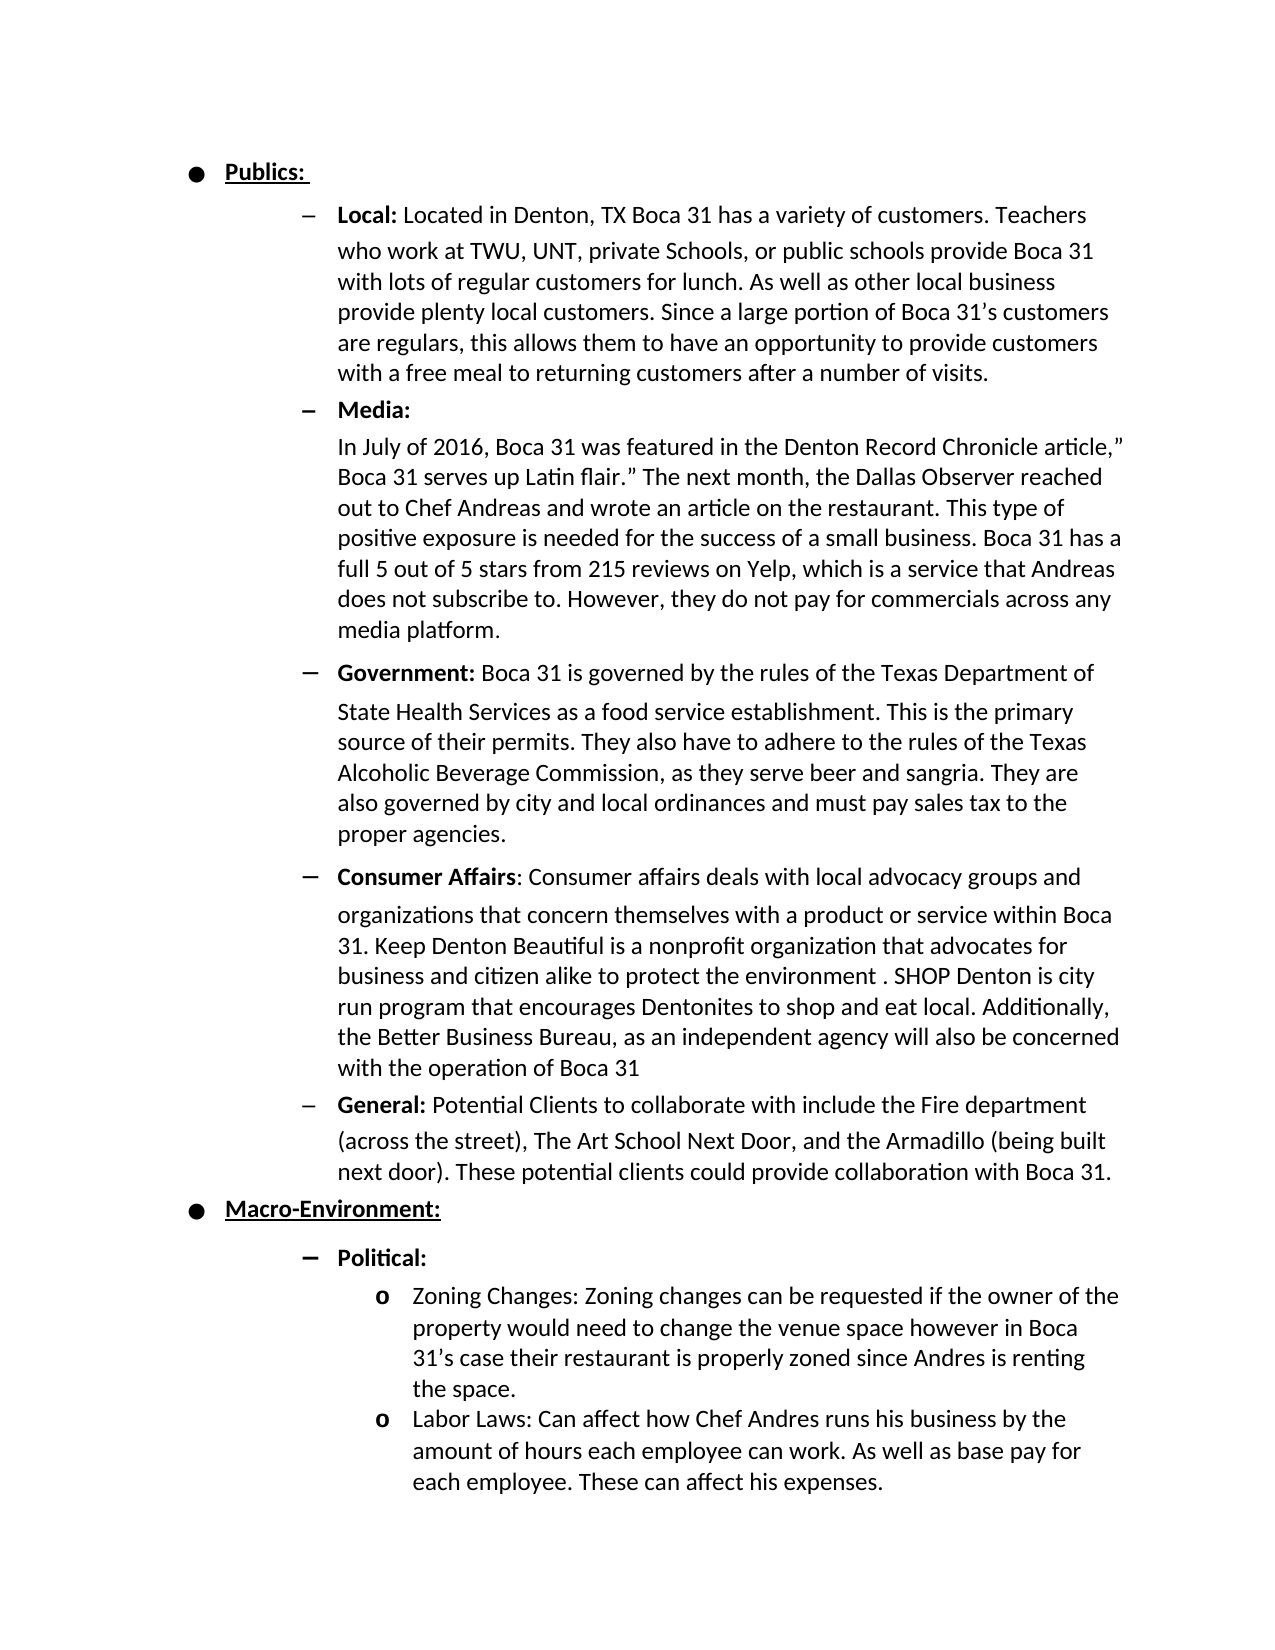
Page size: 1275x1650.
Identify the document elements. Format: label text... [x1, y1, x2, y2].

list Zoning Changes: Zoning changes can be requested if the owner of the property would need to change the venue space however in Boca 31’s case their restaurant is properly zoned since Andres is renting the space. [375, 1280, 1125, 1404]
list Political: [300, 1229, 1125, 1280]
list Media: [300, 388, 1125, 431]
list Local: Located in Denton, TX Boca 31 has a variety of customers. Teachers who work at TWU, UNT, private Schools, or public schools provide Boca 31 with lots of regular customers for lunch. As well as other local business provide plenty local customers. Since a large portion of Boca 31’s customers are regulars, this allows them to have an opportunity to provide customers with a free meal to returning customers after a number of visits. [300, 193, 1125, 388]
text In July of 2016, Boca 31 was featured in the Denton Record Chronicle article,” Boca 31 serves up Latin flair.” The next month, the Dallas Observer reached out to Chef Andreas and wrote an article on the restaurant. This type of positive exposure is needed for the success of a small business. Boca 31 has a full 5 out of 5 stars from 215 reviews on Yelp, which is a service that Andreas does not subscribe to. However, they do not pay for commercials across any media platform. [337, 431, 1125, 644]
list Government: Boca 31 is governed by the rules of the Texas Department of State Health Services as a food service establishment. This is the primary source of their permits. They also have to adhere to the rules of the Texas Alcoholic Beverage Commission, as they serve beer and sangria. They are also governed by city and local ordinances and must pay sales tax to the proper agencies. [300, 644, 1125, 848]
list General: Potential Clients to collaborate with include the Fire department (across the street), The Art School Next Door, and the Armadillo (being built next door). These potential clients could provide collaboration with Boca 31. [300, 1083, 1125, 1186]
list Consumer Affairs: Consumer affairs deals with local advocacy groups and organizations that concern themselves with a product or service within Boca 31. Keep Denton Beautiful is a nonprofit organization that advocates for business and citizen alike to protect the environment . SHOP Denton is city run program that encourages Dentonites to shop and eat local. Additionally, the Better Business Bureau, as an independent agency will also be concerned with the operation of Boca 31 [300, 848, 1125, 1083]
list Macro-Environment: [187, 1186, 1125, 1229]
list Labor Laws: Can affect how Chef Andres runs his business by the amount of hours each employee can work. As well as base pay for each employee. These can affect his expenses. [375, 1404, 1125, 1496]
list Publics: [187, 150, 1125, 193]
